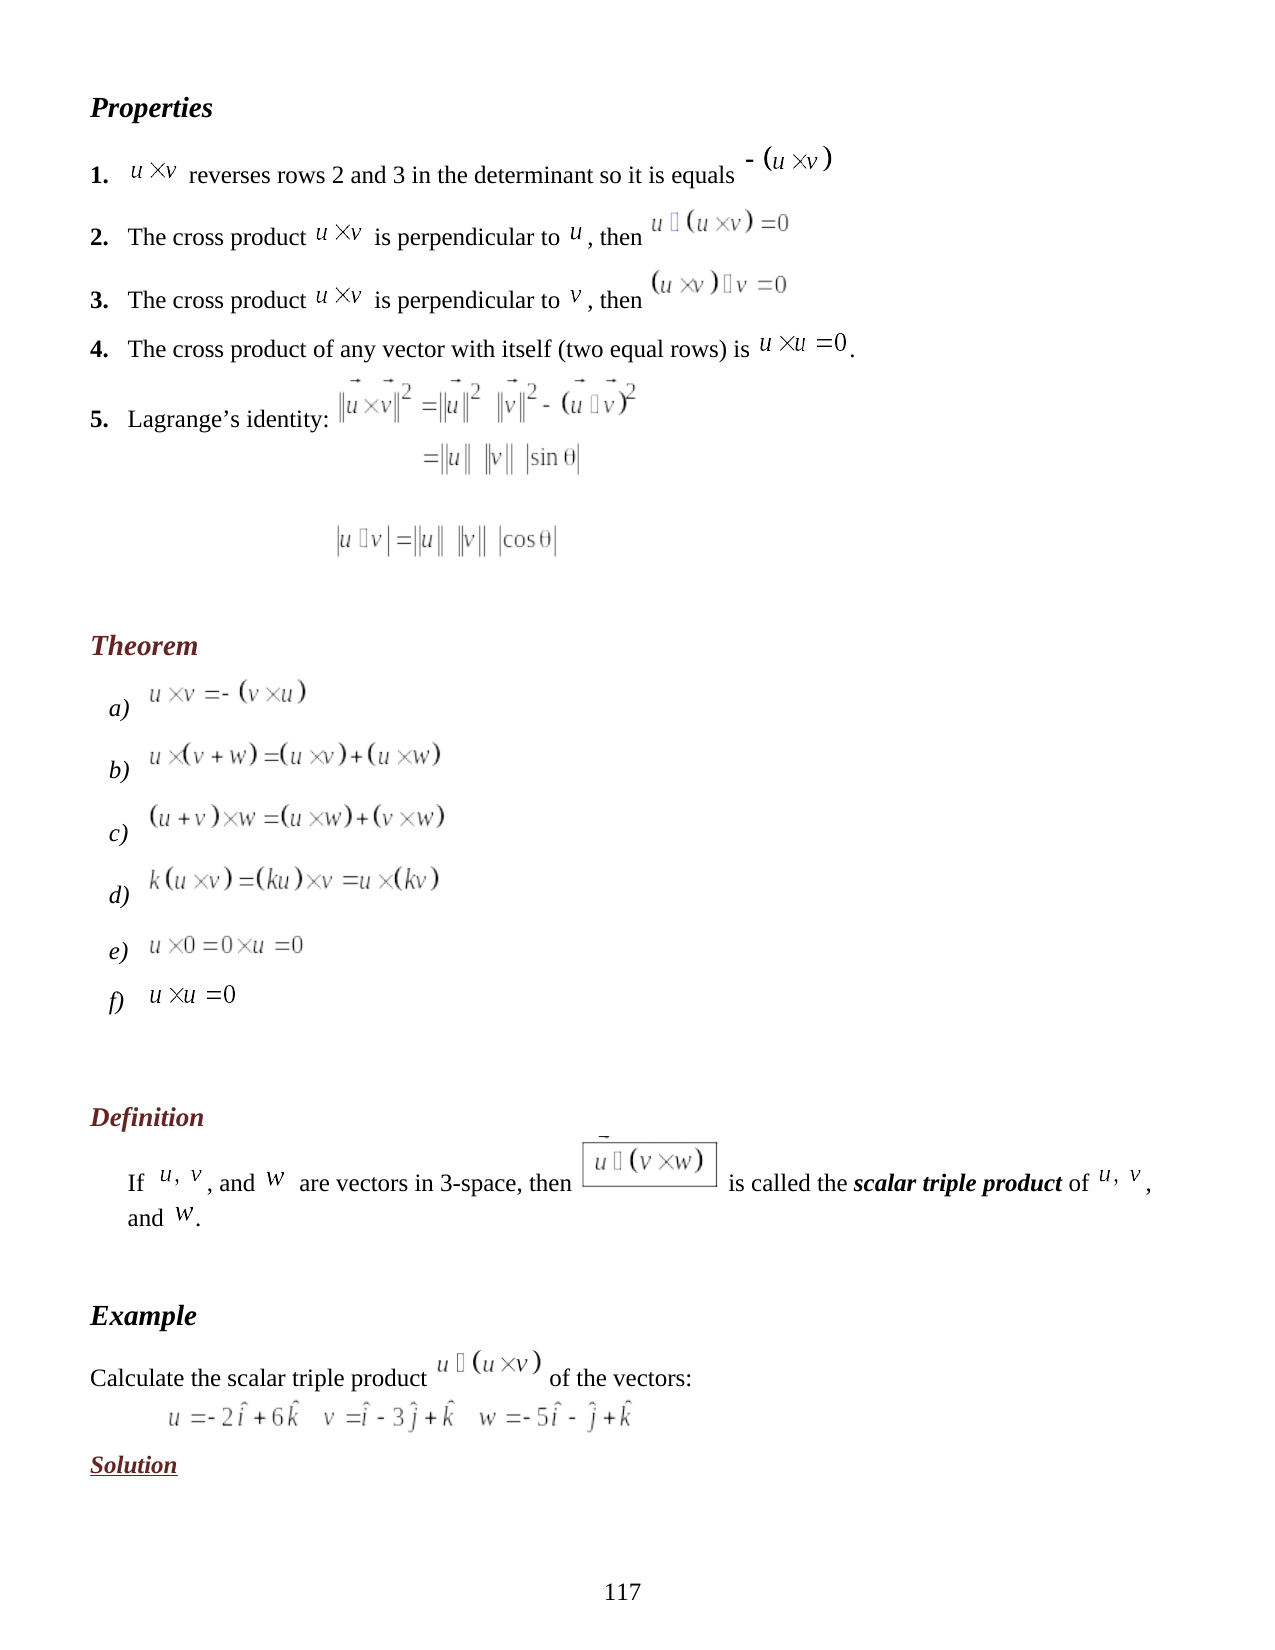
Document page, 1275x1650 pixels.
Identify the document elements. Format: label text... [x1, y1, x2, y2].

list The cross product of any vector with itself (two equal rows) is . [90, 328, 1155, 363]
list The cross product is perpendicular to , then [90, 203, 1155, 251]
text Properties [90, 90, 1155, 123]
list reverses rows 2 and 3 in the determinant so it is equals [90, 141, 1155, 189]
text Solution [90, 1450, 1155, 1478]
text Theorem [90, 628, 1155, 661]
list The cross product is perpendicular to , then [90, 266, 1155, 313]
text Definition [90, 1101, 1155, 1132]
text Example [90, 1298, 1155, 1332]
text Calculate the scalar triple product of the vectors: [90, 1344, 1155, 1392]
text If , and are vectors in 3-space, then is called the scalar triple product of , and . [127, 1136, 1155, 1232]
list Lagrange’s identity: [90, 378, 1155, 433]
